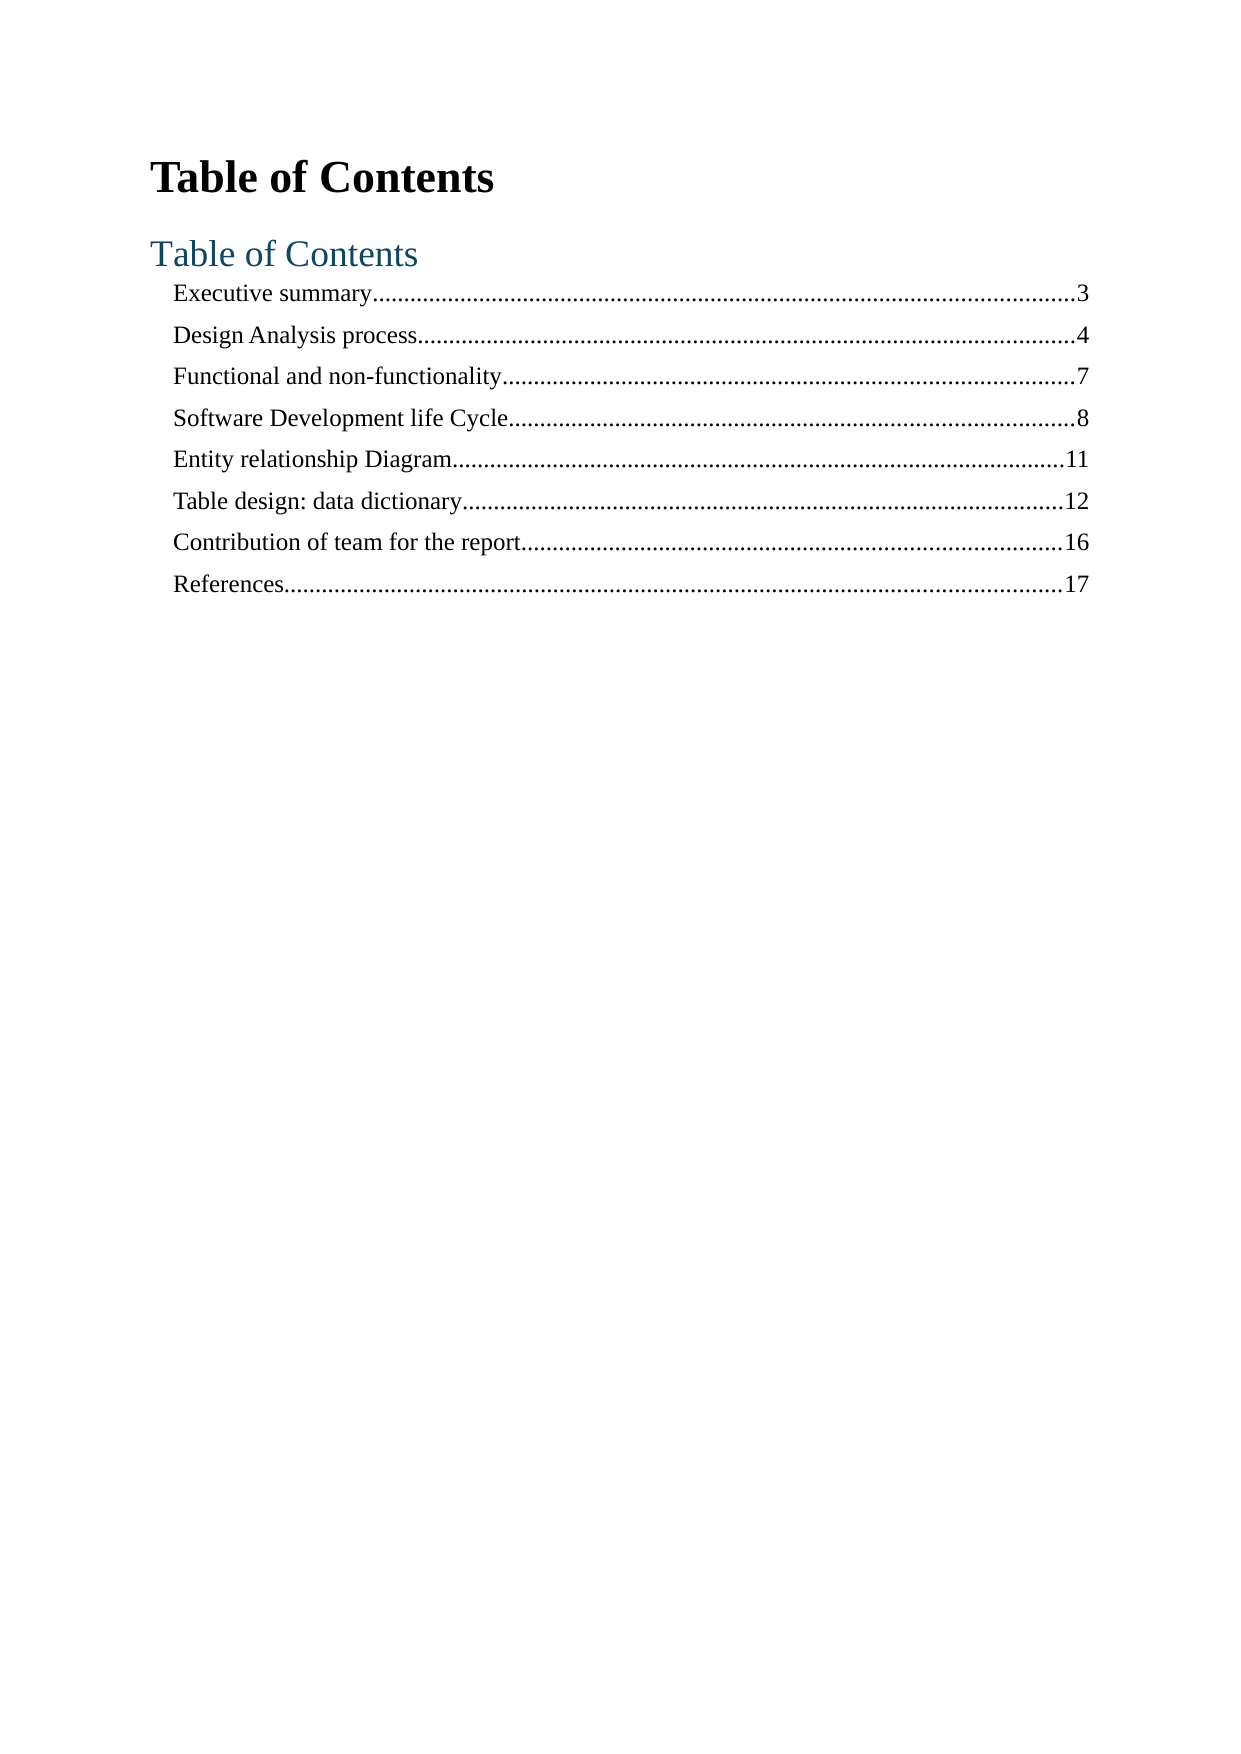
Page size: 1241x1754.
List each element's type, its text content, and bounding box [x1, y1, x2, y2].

text Table of Contents [150, 150, 1090, 203]
